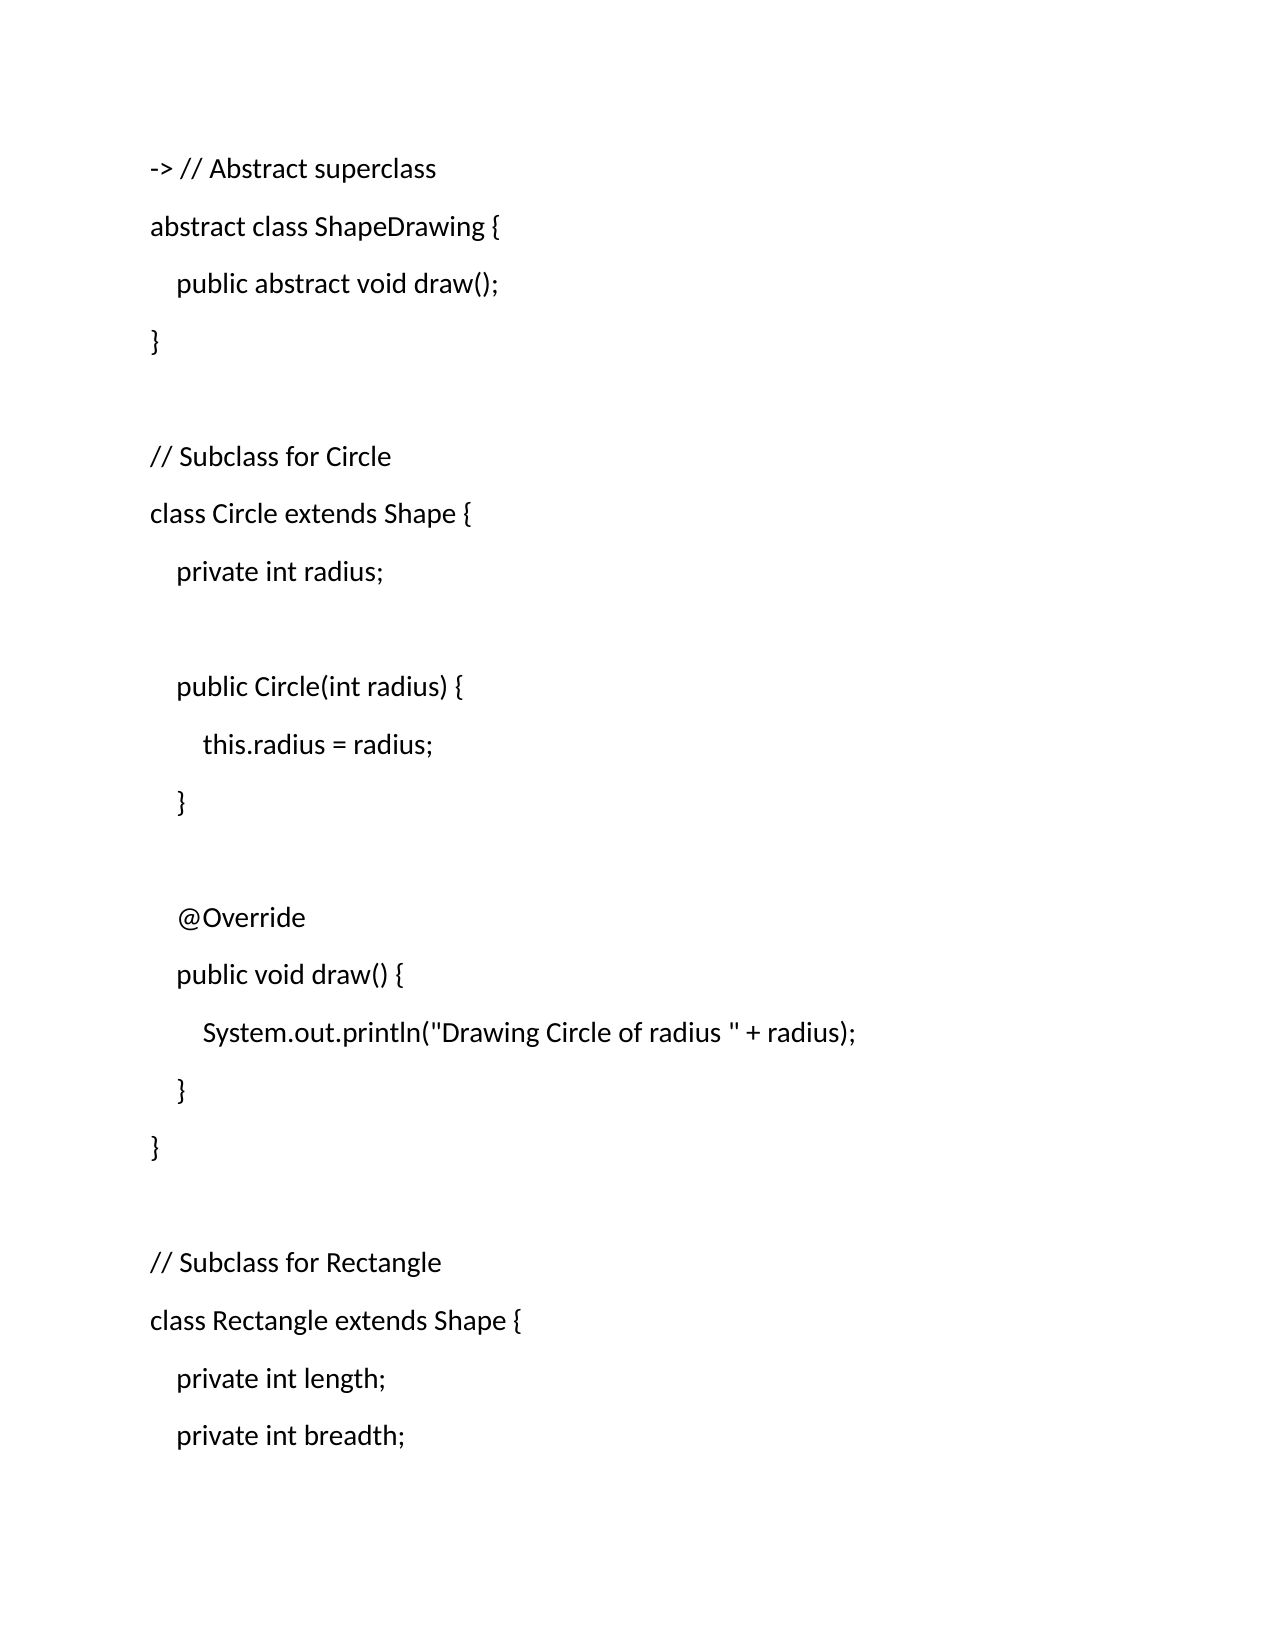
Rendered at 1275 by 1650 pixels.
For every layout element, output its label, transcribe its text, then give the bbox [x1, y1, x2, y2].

text -> // Abstract superclass [150, 150, 1125, 186]
text public Circle(int radius) { [150, 668, 1125, 704]
text } [150, 1129, 1125, 1165]
text // Subclass for Rectangle [150, 1244, 1125, 1280]
text this.radius = radius; [150, 726, 1125, 762]
text } [150, 323, 1125, 358]
text public abstract void draw(); [150, 265, 1125, 301]
text } [150, 784, 1125, 819]
text private int breadth; [150, 1417, 1125, 1453]
text class Circle extends Shape { [150, 496, 1125, 531]
text System.out.println("Drawing Circle of radius " + radius); [150, 1014, 1125, 1050]
text private int length; [150, 1360, 1125, 1395]
text private int radius; [150, 553, 1125, 589]
text abstract class ShapeDrawing { [150, 208, 1125, 243]
text @Override [150, 899, 1125, 934]
text public void draw() { [150, 956, 1125, 992]
text } [150, 1072, 1125, 1107]
text // Subclass for Circle [150, 438, 1125, 474]
text class Rectangle extends Shape { [150, 1302, 1125, 1338]
